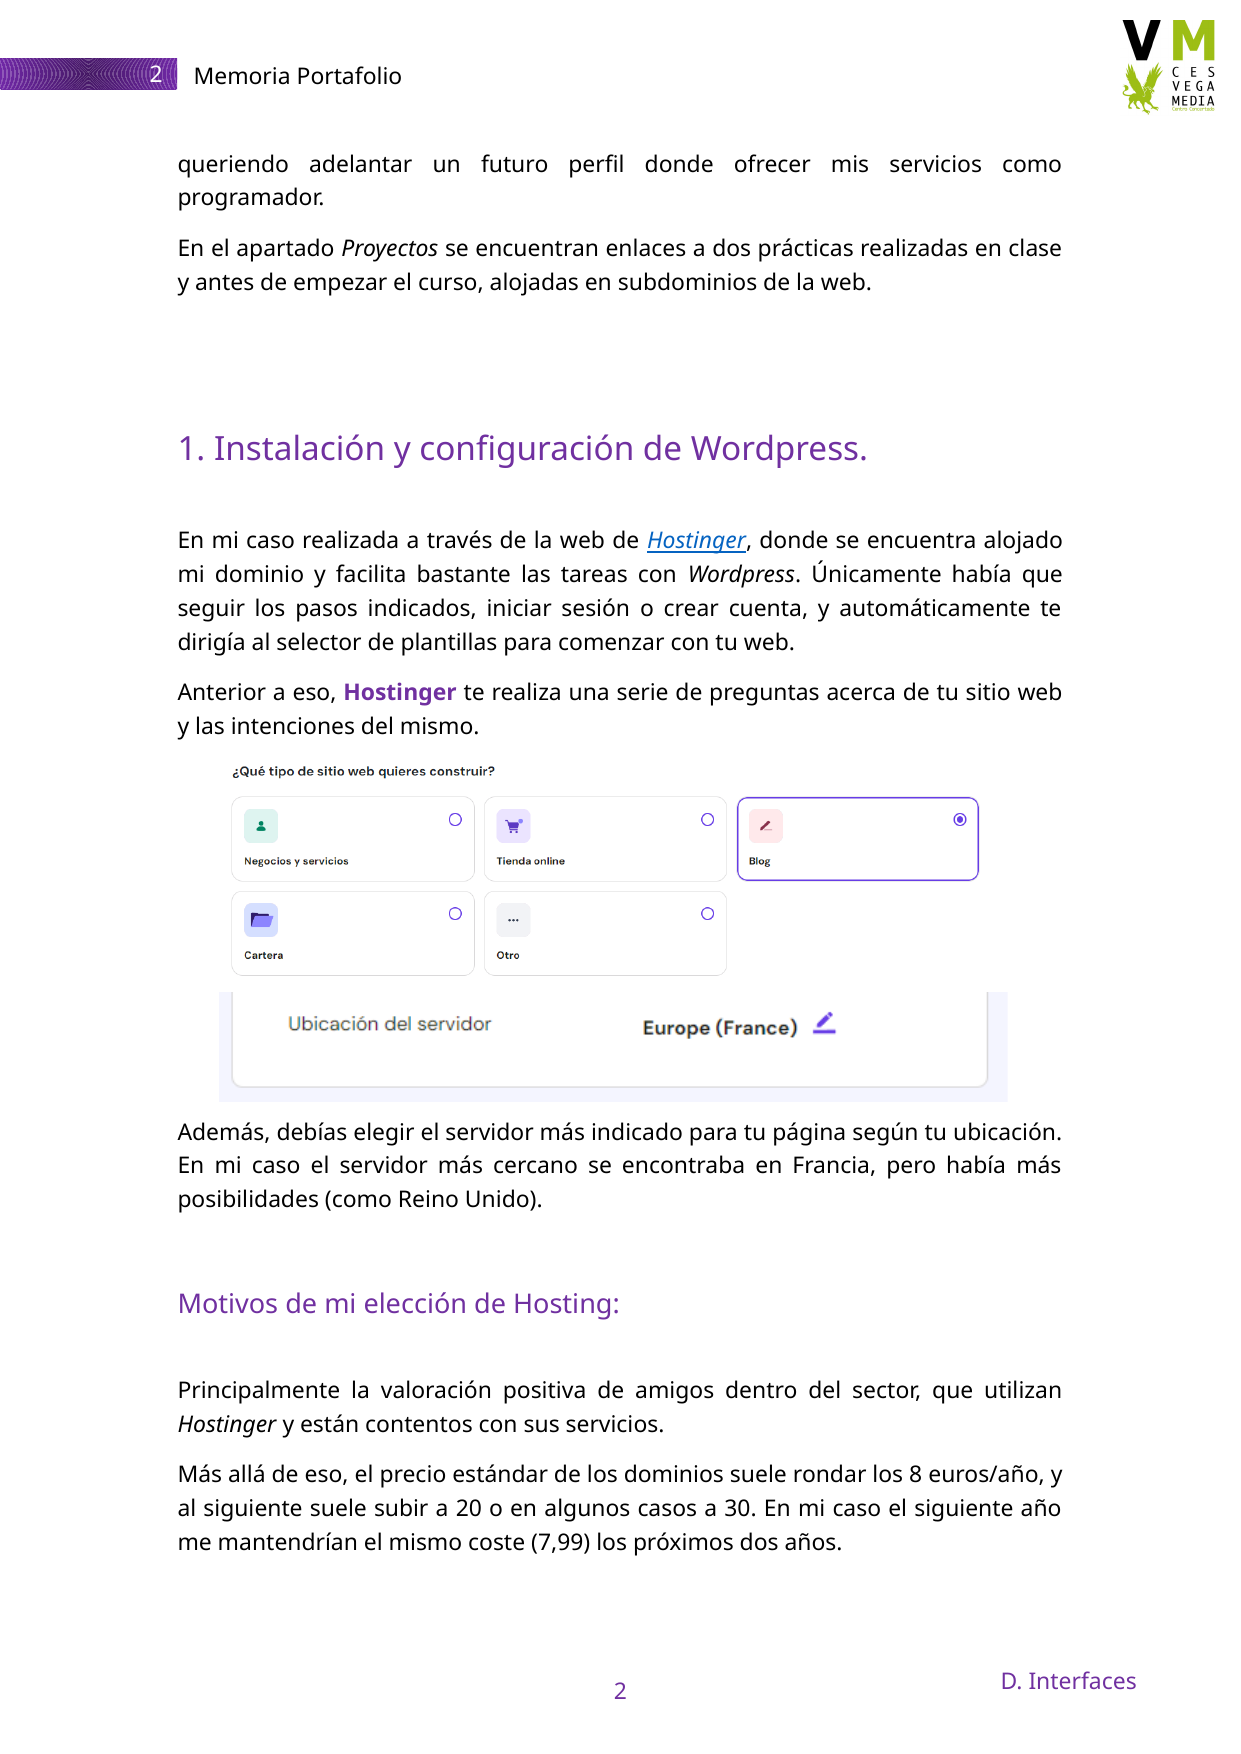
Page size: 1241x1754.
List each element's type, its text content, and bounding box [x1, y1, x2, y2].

text En el apartado Proyectos se encuentran enlaces a dos prácticas realizadas en clase y antes de empezar el curso, alojadas en subdominios de la web. [177, 232, 1063, 297]
text Anterior a eso, Hostinger te realiza una serie de preguntas acerca de tu sitio web y las intenciones del mismo. [177, 676, 1063, 741]
text En mi caso realizada a través de la web de Hostinger, donde se encuentra alojado mi dominio y facilita bastante las tareas con Wordpress. Únicamente había que seguir los pasos indicados, iniciar sesión o crear cuenta, y automáticamente te dirigía al selector de plantillas para comenzar con tu web. [177, 524, 1063, 657]
picture [1120, 20, 1217, 116]
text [177, 148, 1063, 213]
subtitle Motivos de mi elección de Hosting: [177, 1284, 1063, 1321]
text Principalmente la valoración positiva de amigos dentro del sector, que utilizan Hostinger y están contentos con sus servicios. [177, 1374, 1063, 1439]
subtitle 1. Instalación y configuración de Wordpress. [177, 425, 1063, 471]
picture [211, 759, 1024, 1102]
text Más allá de eso, el precio estándar de los dominios suele rondar los 8 euros/año, y al siguiente suele subir a 20 o en algunos casos a 30. En mi caso el siguiente año me mantendrían el mismo coste (7,99) los próximos dos años. [177, 1458, 1063, 1557]
